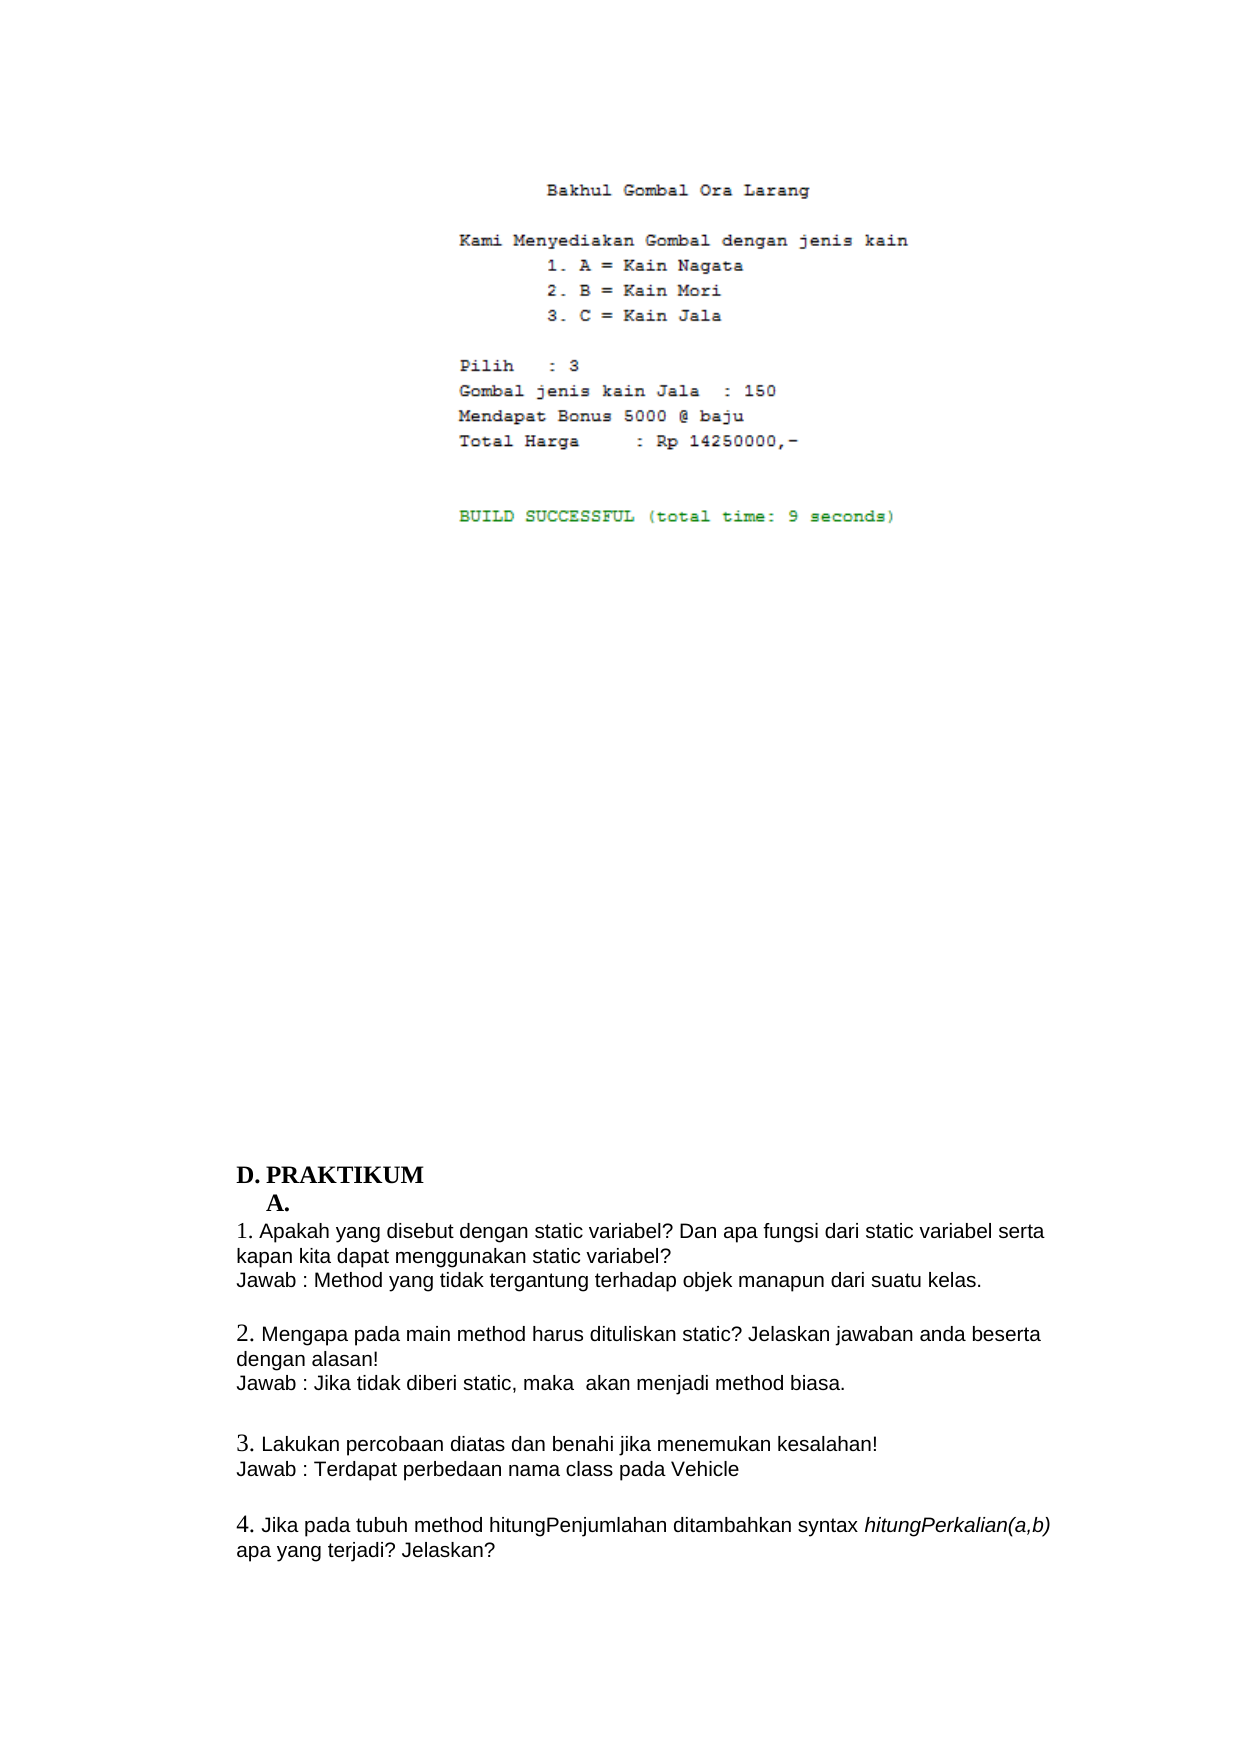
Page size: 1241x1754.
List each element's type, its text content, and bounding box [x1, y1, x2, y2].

text Jawab : Terdapat perbedaan nama class pada Vehicle [236, 1457, 1063, 1481]
text Jawab : Method yang tidak tergantung terhadap objek manapun dari suatu kelas. [236, 1267, 1063, 1291]
text 1. Apakah yang disebut dengan static variabel? Dan apa fungsi dari static variabel serta kapan kita dapat menggunakan static variabel? [236, 1217, 1063, 1267]
text Jawab : Jika tidak diberi static, maka akan menjadi method biasa. [236, 1371, 1063, 1394]
text 2. Mengapa pada main method harus dituliskan static? Jelaskan jawaban anda beserta dengan alasan! [236, 1318, 1063, 1371]
text 3. Lakukan percobaan diatas dan benahi jika menemukan kesalahan! [236, 1428, 1063, 1457]
list A. [266, 1188, 1063, 1217]
text 4. Jika pada tubuh method hitungPenjumlahan ditambahkan syntax hitungPerkalian(a,b) apa yang terjadi? Jelaskan? [236, 1509, 1063, 1562]
list PRAKTIKUM [236, 1160, 1063, 1188]
picture [447, 177, 927, 528]
